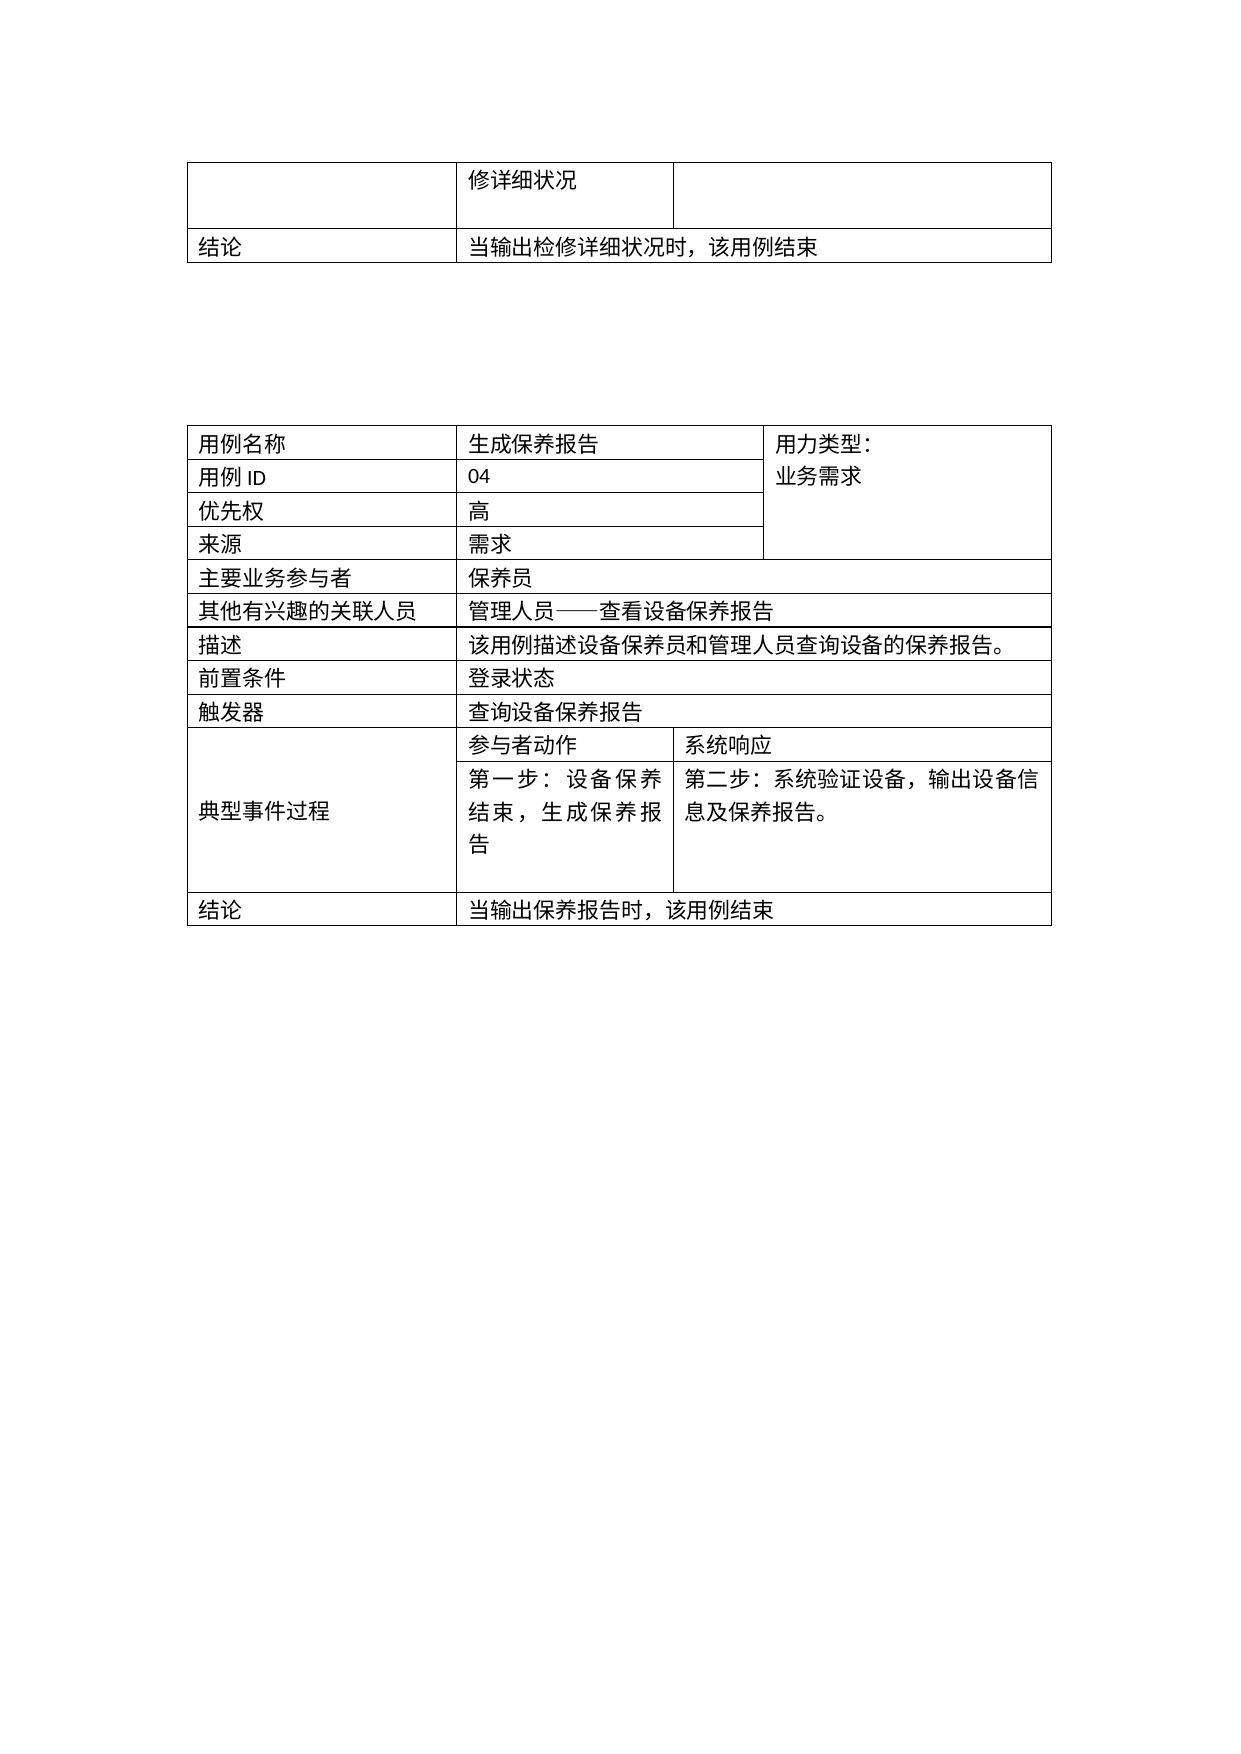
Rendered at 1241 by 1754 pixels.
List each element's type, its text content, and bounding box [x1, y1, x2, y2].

table_cell 触发器 [188, 695, 456, 727]
table_cell 参与者动作 [457, 728, 673, 761]
table_cell 管理人员——查看设备保养报告 [457, 594, 1051, 626]
table_cell 优先权 [188, 493, 456, 526]
table_cell 高 [457, 493, 763, 526]
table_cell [674, 163, 1051, 228]
table_cell 登录状态 [457, 661, 1051, 693]
table_cell 主要业务参与者 [188, 560, 456, 593]
table_header 生成保养报告 [457, 426, 763, 459]
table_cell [457, 163, 673, 228]
table_cell 第一步：设备保养结束，生成保养报告 [457, 762, 673, 892]
table_cell 当输出检修详细状况时，该用例结束 [457, 229, 1051, 262]
table_cell 需求 [457, 527, 763, 559]
table_header 用例名称 [188, 426, 456, 459]
table_cell 该用例描述设备保养员和管理人员查询设备的保养报告。 [457, 628, 1051, 660]
table_cell 来源 [188, 527, 456, 559]
table_header 用力类型： 业务需求 [764, 426, 1051, 559]
table_cell 典型事件过程 [188, 728, 456, 892]
table_cell 描述 [188, 628, 456, 660]
table_cell 前置条件 [188, 661, 456, 693]
table_cell 04 [457, 460, 763, 492]
table_cell 用例ID [188, 460, 456, 492]
table_cell 系统响应 [674, 728, 1051, 761]
table_cell 当输出保养报告时，该用例结束 [457, 893, 1051, 925]
table_cell 结论 [188, 229, 456, 262]
table_cell 查询设备保养报告 [457, 695, 1051, 727]
table_cell 第二步：系统验证设备，输出设备信息及保养报告。 [674, 762, 1051, 892]
table_cell 结论 [188, 893, 456, 925]
table_cell 其他有兴趣的关联人员 [188, 594, 456, 626]
table_cell 保养员 [457, 560, 1051, 593]
